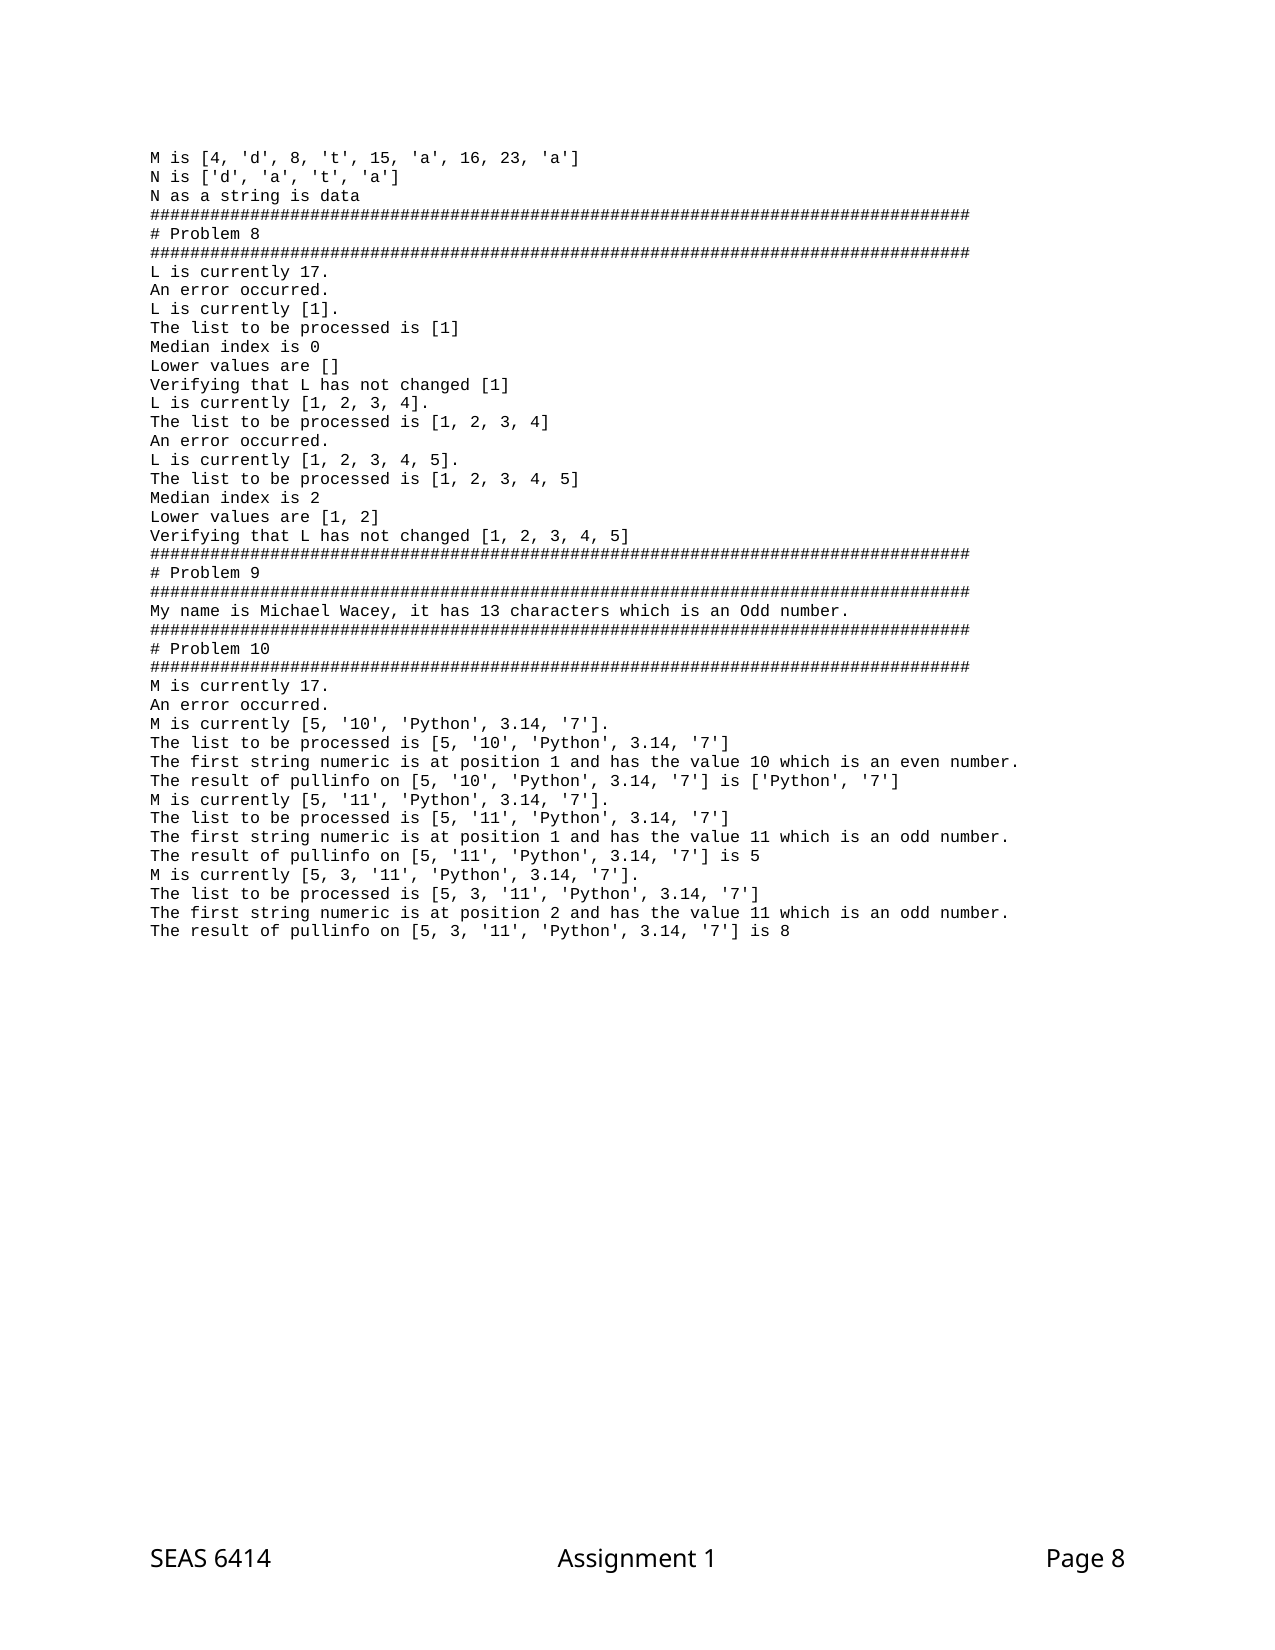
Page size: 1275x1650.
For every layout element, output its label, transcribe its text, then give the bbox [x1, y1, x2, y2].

text My name is Michael Wacey, it has 13 characters which is an Odd number. [150, 602, 1125, 621]
text Verifying that L has not changed [1, 2, 3, 4, 5] [150, 527, 1125, 546]
text Verifying that L has not changed [1] [150, 376, 1125, 395]
text # Problem 10 [150, 640, 1125, 659]
text The list to be processed is [5, '11', 'Python', 3.14, '7'] [150, 810, 1125, 829]
text L is currently [1, 2, 3, 4]. [150, 395, 1125, 414]
text ################################################################################## [150, 584, 1125, 602]
text The first string numeric is at position 2 and has the value 11 which is an odd number. [150, 904, 1125, 923]
text ################################################################################## [150, 244, 1125, 263]
text M is [4, 'd', 8, 't', 15, 'a', 16, 23, 'a'] [150, 150, 1125, 169]
text M is currently [5, '10', 'Python', 3.14, '7']. [150, 716, 1125, 734]
text M is currently [5, 3, '11', 'Python', 3.14, '7']. [150, 866, 1125, 885]
text The first string numeric is at position 1 and has the value 11 which is an odd number. [150, 829, 1125, 848]
text The list to be processed is [1] [150, 320, 1125, 338]
text The list to be processed is [5, 3, '11', 'Python', 3.14, '7'] [150, 885, 1125, 904]
text An error occurred. [150, 433, 1125, 452]
text N as a string is data [150, 188, 1125, 207]
text Median index is 2 [150, 489, 1125, 508]
text Lower values are [] [150, 357, 1125, 376]
text An error occurred. [150, 282, 1125, 301]
text L is currently [1, 2, 3, 4, 5]. [150, 452, 1125, 471]
text Median index is 0 [150, 338, 1125, 357]
text L is currently [1]. [150, 301, 1125, 320]
text The first string numeric is at position 1 and has the value 10 which is an even number. [150, 753, 1125, 772]
text ################################################################################## [150, 546, 1125, 565]
text An error occurred. [150, 697, 1125, 716]
text Lower values are [1, 2] [150, 508, 1125, 527]
text # Problem 8 [150, 225, 1125, 244]
text N is ['d', 'a', 't', 'a'] [150, 169, 1125, 188]
text The list to be processed is [1, 2, 3, 4] [150, 414, 1125, 433]
text The list to be processed is [1, 2, 3, 4, 5] [150, 471, 1125, 489]
text M is currently 17. [150, 678, 1125, 697]
text The list to be processed is [5, '10', 'Python', 3.14, '7'] [150, 734, 1125, 753]
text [150, 207, 1125, 225]
text # Problem 9 [150, 565, 1125, 584]
text ################################################################################## [150, 659, 1125, 678]
text L is currently 17. [150, 263, 1125, 282]
text The result of pullinfo on [5, '10', 'Python', 3.14, '7'] is ['Python', '7'] [150, 772, 1125, 791]
text The result of pullinfo on [5, 3, '11', 'Python', 3.14, '7'] is 8 [150, 923, 1125, 942]
text The result of pullinfo on [5, '11', 'Python', 3.14, '7'] is 5 [150, 848, 1125, 866]
text M is currently [5, '11', 'Python', 3.14, '7']. [150, 791, 1125, 810]
text ################################################################################## [150, 621, 1125, 640]
